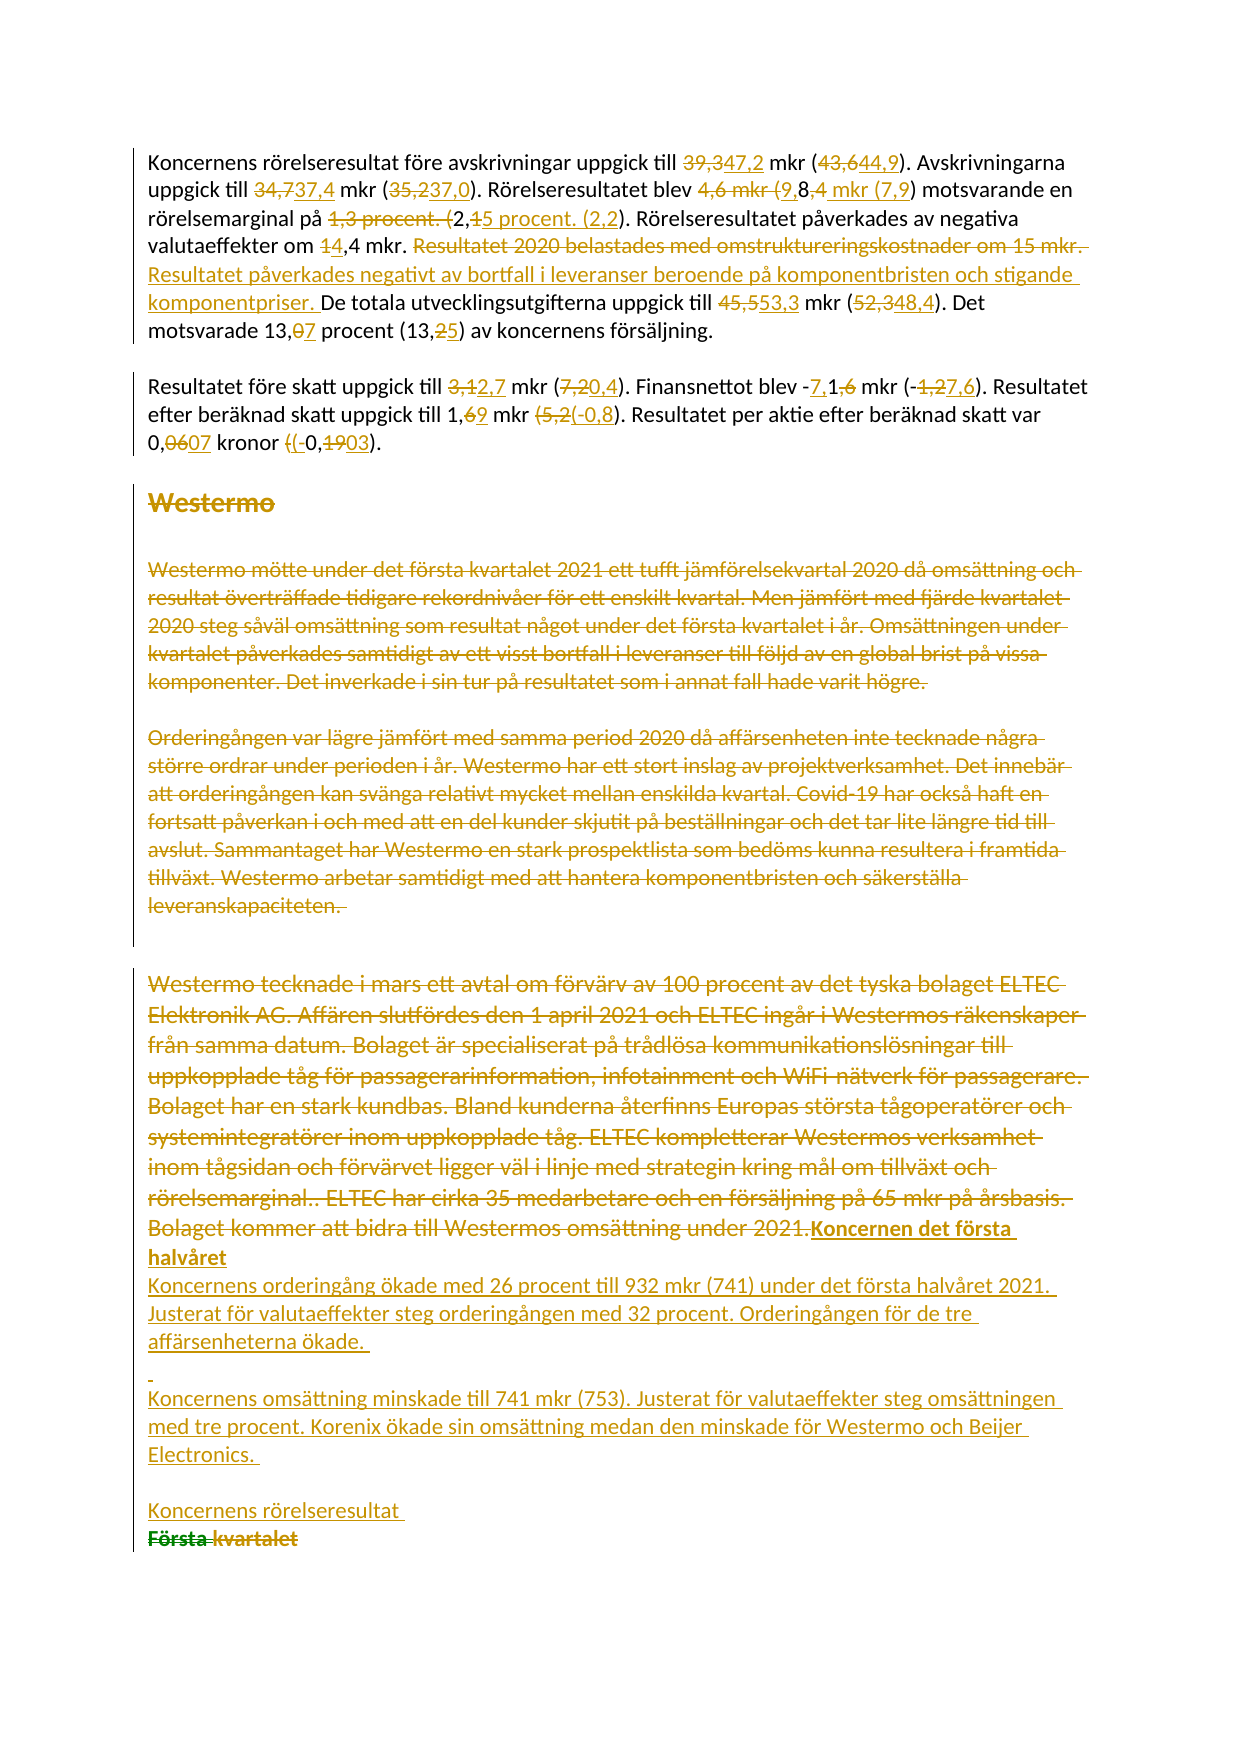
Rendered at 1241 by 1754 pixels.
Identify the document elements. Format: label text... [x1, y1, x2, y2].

text Koncernens rörelseresultat före avskrivningar uppgick till mkr (). Avskrivningarna uppgick till mkr (). Rörelseresultatet blev 8) motsvarande en rörelsemarginal på 2,). Rörelseresultatet påverkades av negativa valutaeffekter om ,4 mkr. De totala utvecklingsutgifterna uppgick till mkr (). Det motsvarade 13, procent (13,) av koncernens försäljning. [148, 148, 1093, 344]
text Resultatet före skatt uppgick till mkr (). Finansnettot blev -1 mkr (-). Resultatet efter beräknad skatt uppgick till 1, mkr ). Resultatet per aktie efter beräknad skatt var 0, kronor 0,). [148, 372, 1093, 456]
